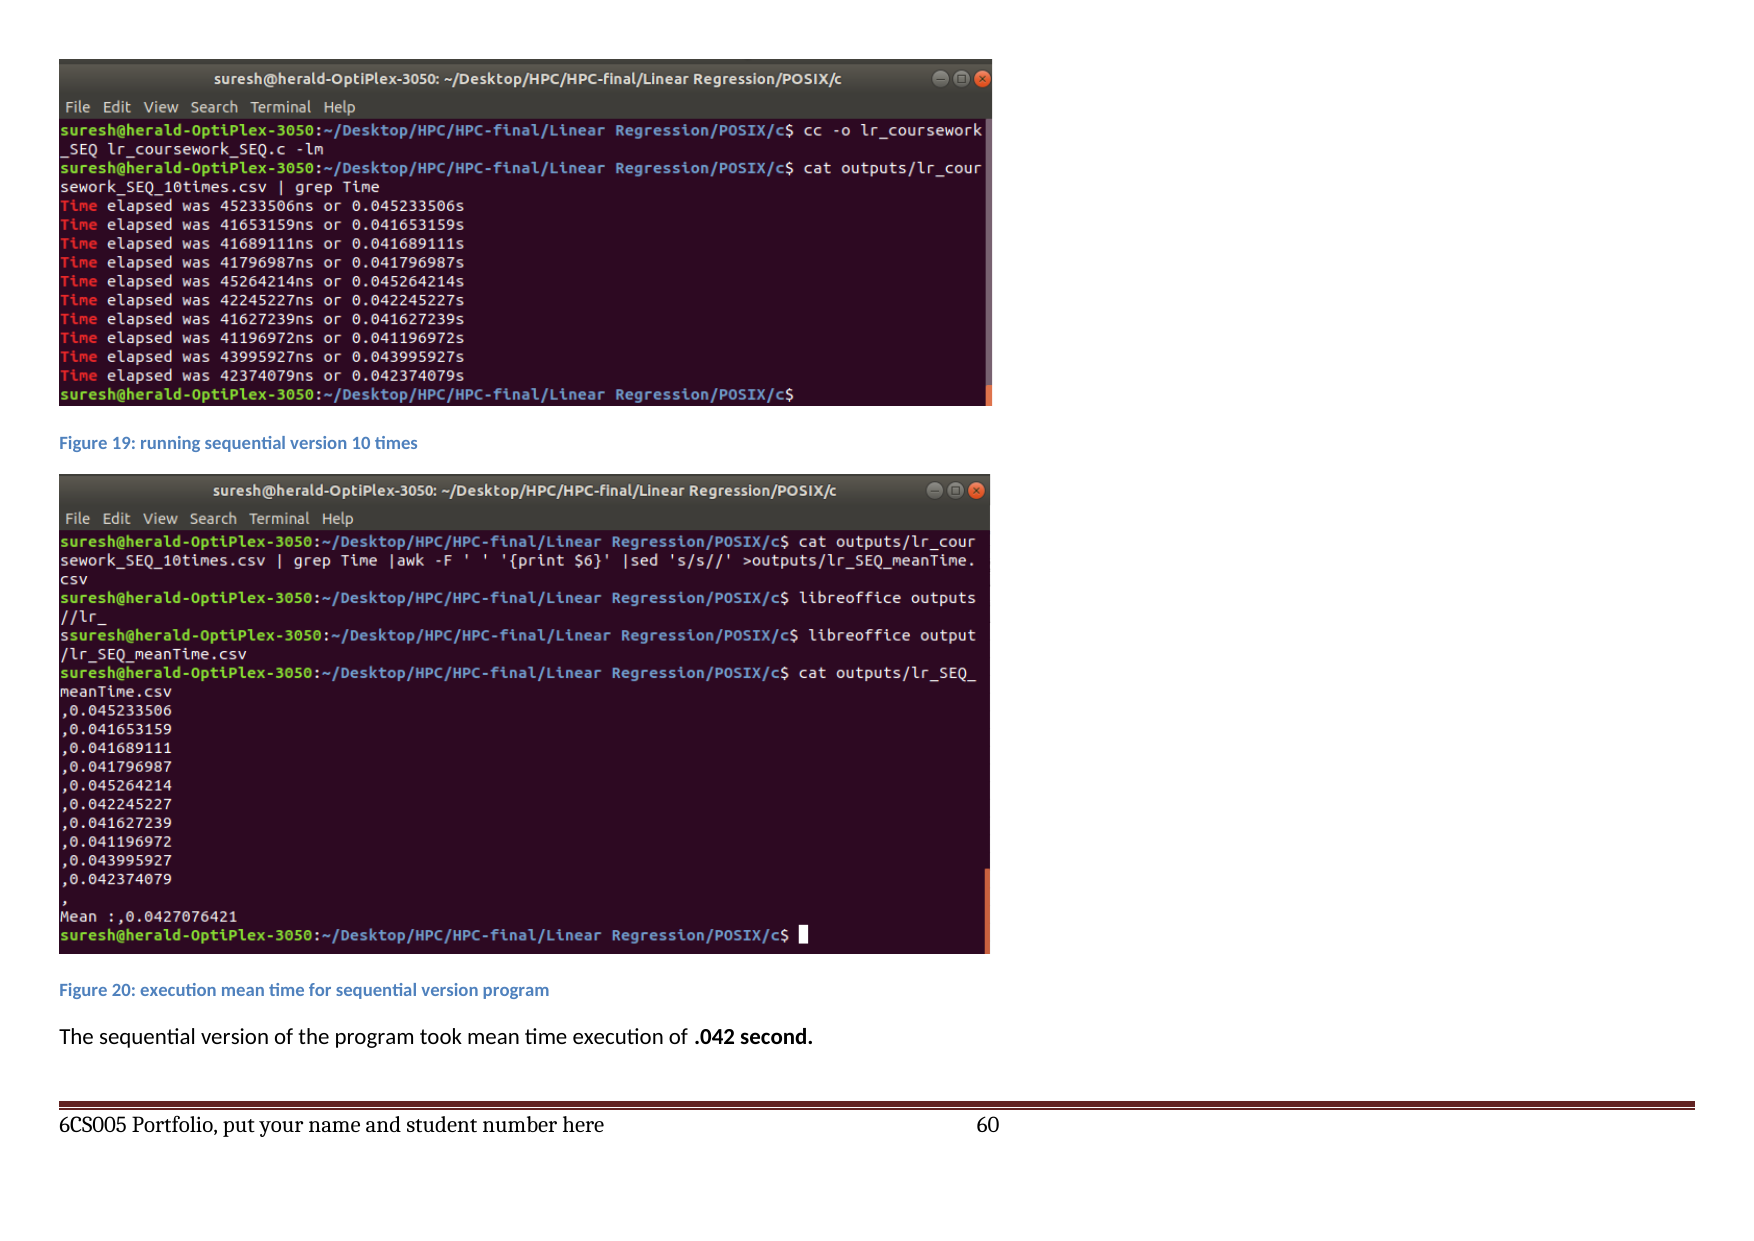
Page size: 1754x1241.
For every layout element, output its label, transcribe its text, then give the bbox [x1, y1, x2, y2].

picture [59, 59, 993, 406]
text The sequential version of the program took mean time execution of .042 second. [59, 1022, 1695, 1050]
picture [59, 474, 991, 954]
